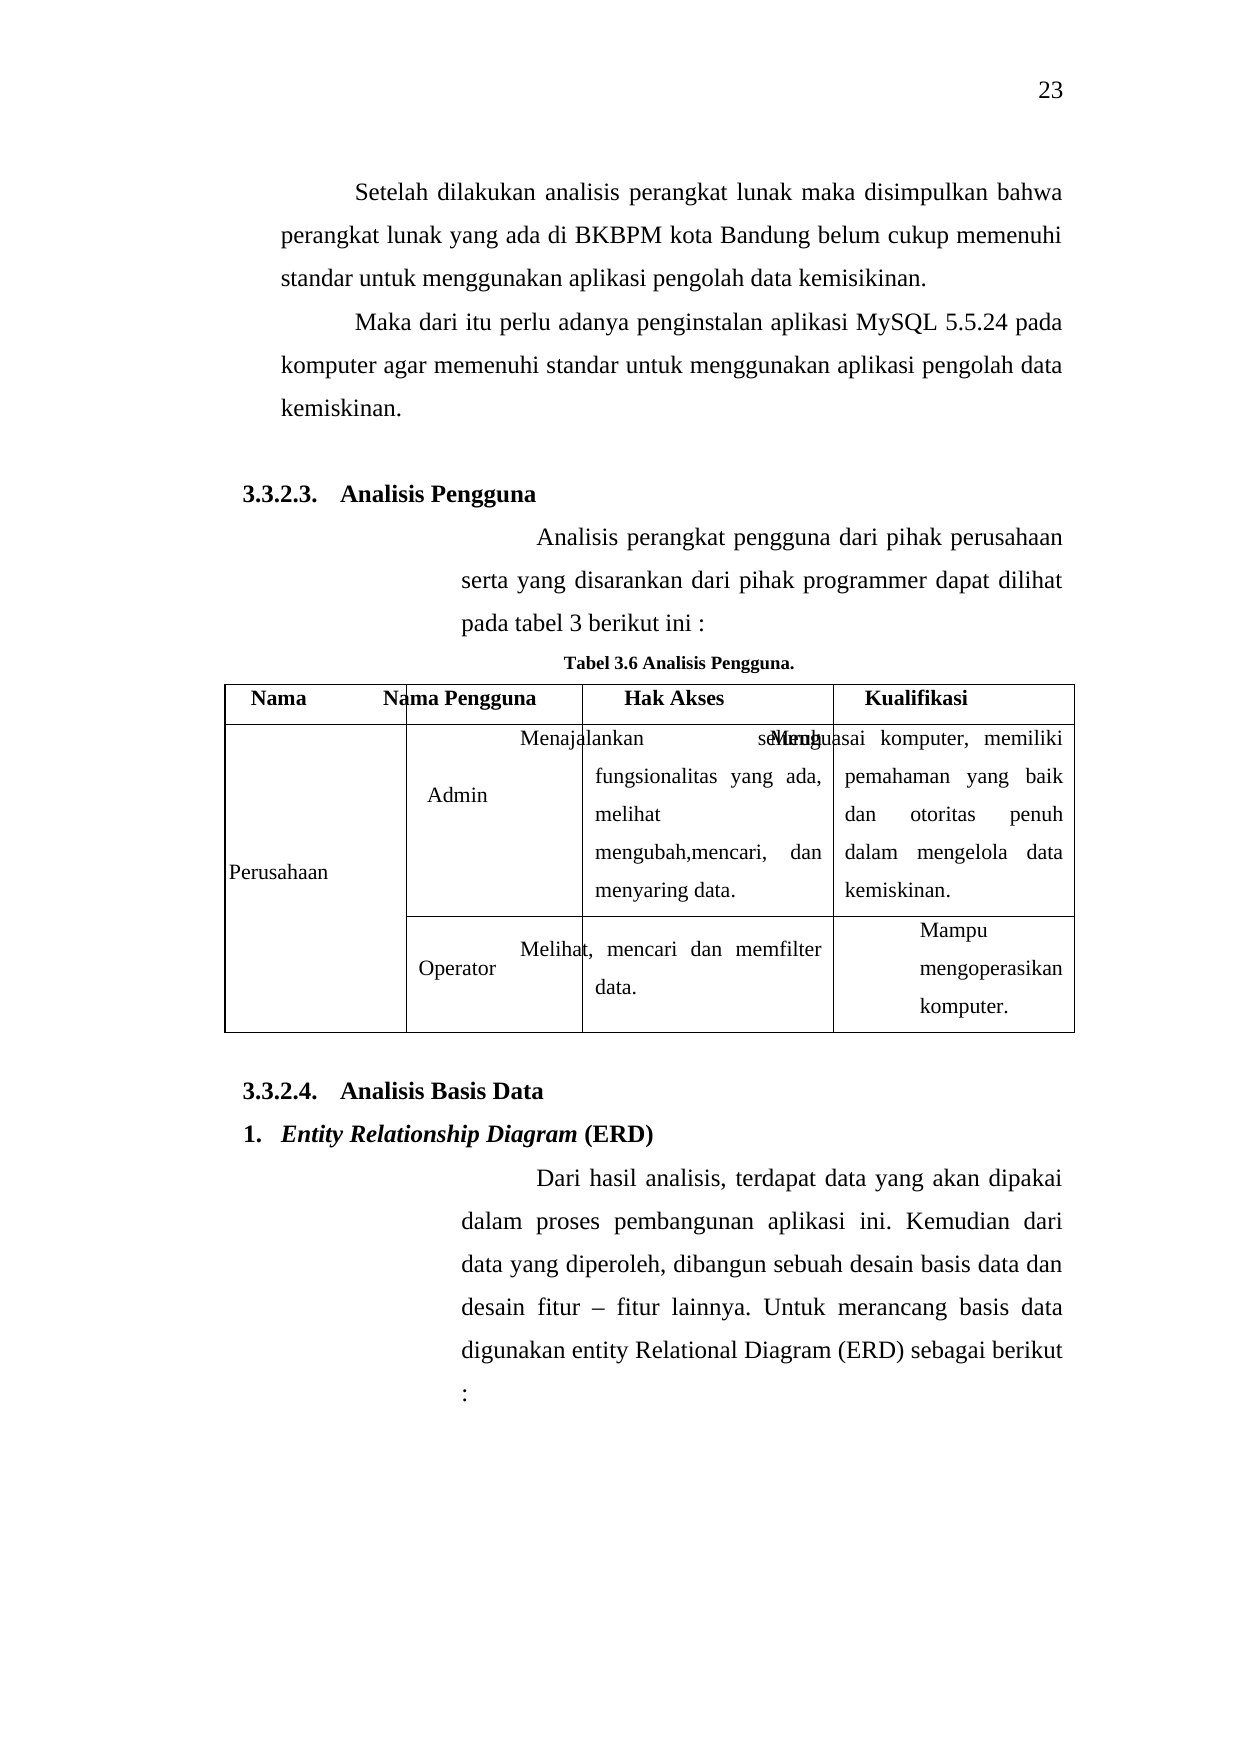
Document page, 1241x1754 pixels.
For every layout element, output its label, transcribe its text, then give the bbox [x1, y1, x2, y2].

text Tabel 3.6 Analisis Pengguna. [236, 652, 1063, 673]
table_header Nama Pengguna [407, 685, 582, 724]
table_cell Perusahaan [226, 725, 406, 1032]
table_cell Admin [407, 725, 582, 916]
table_header Hak Akses [583, 685, 833, 724]
table_header Kualifikasi [834, 685, 1074, 724]
table_cell Menajalankan seluruh fungsionalitas yang ada, melihat mengubah,mencari, dan menyaring data. [583, 725, 833, 916]
text Analisis Basis Data [236, 1076, 1063, 1105]
table_cell Melihat, mencari dan memfilter data. [583, 917, 833, 1032]
table_cell Mampu mengoperasikan komputer. [834, 917, 1074, 1032]
list Entity Relationship Diagram (ERD) [243, 1119, 1063, 1148]
text Analisis perangkat pengguna dari pihak perusahaan serta yang disarankan dari pihak programmer dapat dilihat pada tabel 3 berikut ini : [461, 522, 1063, 637]
table_cell Menguasai komputer, memiliki pemahaman yang baik dan otoritas penuh dalam mengelola data kemiskinan. [834, 725, 1074, 916]
text Analisis Pengguna [236, 479, 1063, 508]
text Setelah dilakukan analisis perangkat lunak maka disimpulkan bahwa perangkat lunak yang ada di BKBPM kota Bandung belum cukup memenuhi standar untuk menggunakan aplikasi pengolah data kemisikinan. [281, 177, 1063, 292]
table_header Nama [226, 685, 406, 724]
text Maka dari itu perlu adanya penginstalan aplikasi MySQL 5.5.24 pada komputer agar memenuhi standar untuk menggunakan aplikasi pengolah data kemiskinan. [281, 307, 1063, 422]
table_cell Operator [407, 917, 582, 1032]
text Dari hasil analisis, terdapat data yang akan dipakai dalam proses pembangunan aplikasi ini. Kemudian dari data yang diperoleh, dibangun sebuah desain basis data dan desain fitur – fitur lainnya. Untuk merancang basis data digunakan entity Relational Diagram (ERD) sebagai berikut : [461, 1163, 1063, 1407]
